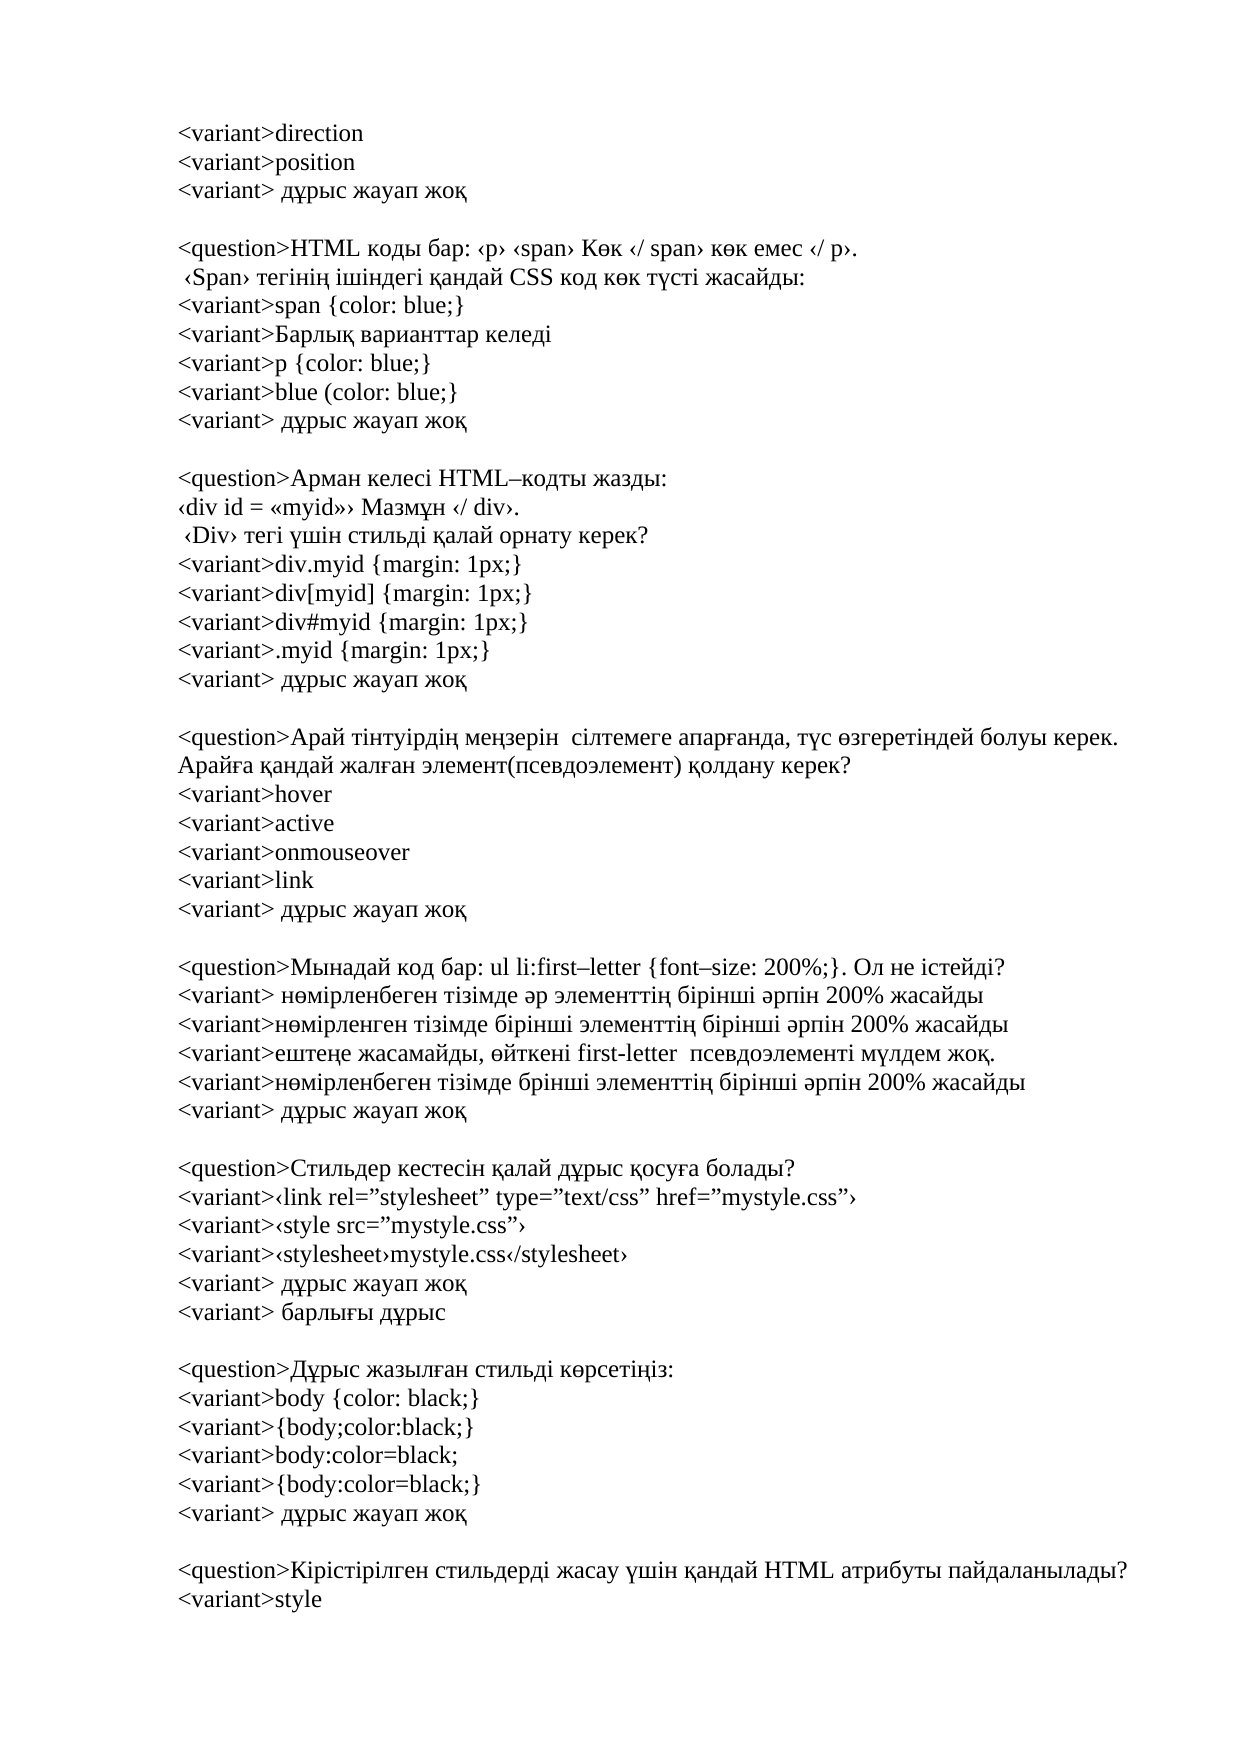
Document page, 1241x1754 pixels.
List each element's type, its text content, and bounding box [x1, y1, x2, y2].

text <question>HTML коды бар: ‹p› ‹span› Көк ‹/ span› көк емес ‹/ p›. [177, 233, 1152, 262]
text <variant> дұрыс жауап жоқ [177, 1498, 1152, 1527]
text ‹div id = «myid»› Мазмұн ‹/ div›. [177, 492, 1152, 521]
text <variant>{body;color:black;} [177, 1412, 1152, 1441]
text <variant>link [177, 866, 1152, 894]
text <question>Арай тінтуірдің меңзерін сілтемеге апарғанда, түс өзгеретіндей болуы керек. Арайға қандай жалған элемент(псевдоэлемент) қолдану керек? [177, 722, 1152, 779]
text <variant>style [177, 1584, 1152, 1613]
text <variant>hover [177, 779, 1152, 808]
text <variant>body {color: black;} [177, 1383, 1152, 1412]
text <variant>div.myid {margin: 1px;} [177, 549, 1152, 578]
text <variant>div#myid {margin: 1px;} [177, 607, 1152, 636]
text <variant> дұрыс жауап жоқ [177, 176, 1152, 204]
text <variant>body:color=black; [177, 1441, 1152, 1469]
text <variant>span {color: blue;} [177, 291, 1152, 319]
text <variant>‹style src=”mystyle.css”› [177, 1211, 1152, 1239]
text <variant> дұрыс жауап жоқ [177, 406, 1152, 434]
text <variant>нөмірленбеген тізімде брінші элементтің бірінші әрпін 200% жасайды [177, 1067, 1152, 1096]
text <question>Мынадай код бар: ul li:first–letter {font–size: 200%;}. Ол не істейді? [177, 952, 1152, 981]
text <variant> барлығы дұрыс [177, 1297, 1152, 1326]
text <variant>onmouseover [177, 837, 1152, 866]
text <variant>active [177, 808, 1152, 837]
text <variant> дұрыс жауап жоқ [177, 1268, 1152, 1297]
text <variant>{body:color=black;} [177, 1469, 1152, 1498]
text <question>Арман келесі HTML–кодты жазды: [177, 463, 1152, 492]
text <question>Кірістірілген стильдерді жасау үшін қандай HTML атрибуты пайдаланылады? [177, 1556, 1152, 1584]
text <variant>нөмірленген тізімде бірінші элементтің бірінші әрпін 200% жасайды [177, 1009, 1152, 1038]
text <variant>direction [177, 118, 1152, 147]
text <question>Стильдер кестесін қалай дұрыс қосуға болады? [177, 1153, 1152, 1182]
text <variant> дұрыс жауап жоқ [177, 1096, 1152, 1124]
text <variant>position [177, 147, 1152, 176]
text <question>Дұрыс жазылған стильді көрсетіңіз: [177, 1354, 1152, 1383]
text <variant>p {color: blue;} [177, 348, 1152, 377]
text <variant> дұрыс жауап жоқ [177, 664, 1152, 693]
text <variant>ештеңе жасамайды, өйткені first-letter псевдоэлементі мүлдем жоқ. [177, 1038, 1152, 1067]
text ‹Span› тегінің ішіндегі қандай CSS код көк түсті жасайды: [177, 262, 1152, 291]
text <variant>.myid {margin: 1px;} [177, 636, 1152, 664]
text ‹Div› тегі үшін стильді қалай орнату керек? [177, 521, 1152, 549]
text <variant> дұрыс жауап жоқ [177, 894, 1152, 923]
text <variant>‹stylesheet›mystyle.css‹/stylesheet› [177, 1239, 1152, 1268]
text <variant> нөмірленбеген тізімде әр элементтің бірінші әрпін 200% жасайды [177, 981, 1152, 1009]
text <variant>blue (color: blue;} [177, 377, 1152, 406]
text <variant>‹link rel=”stylesheet” type=”text/css” href=”mystyle.css”› [177, 1182, 1152, 1211]
text <variant>Барлық варианттар келеді [177, 319, 1152, 348]
text <variant>div[myid] {margin: 1px;} [177, 578, 1152, 607]
